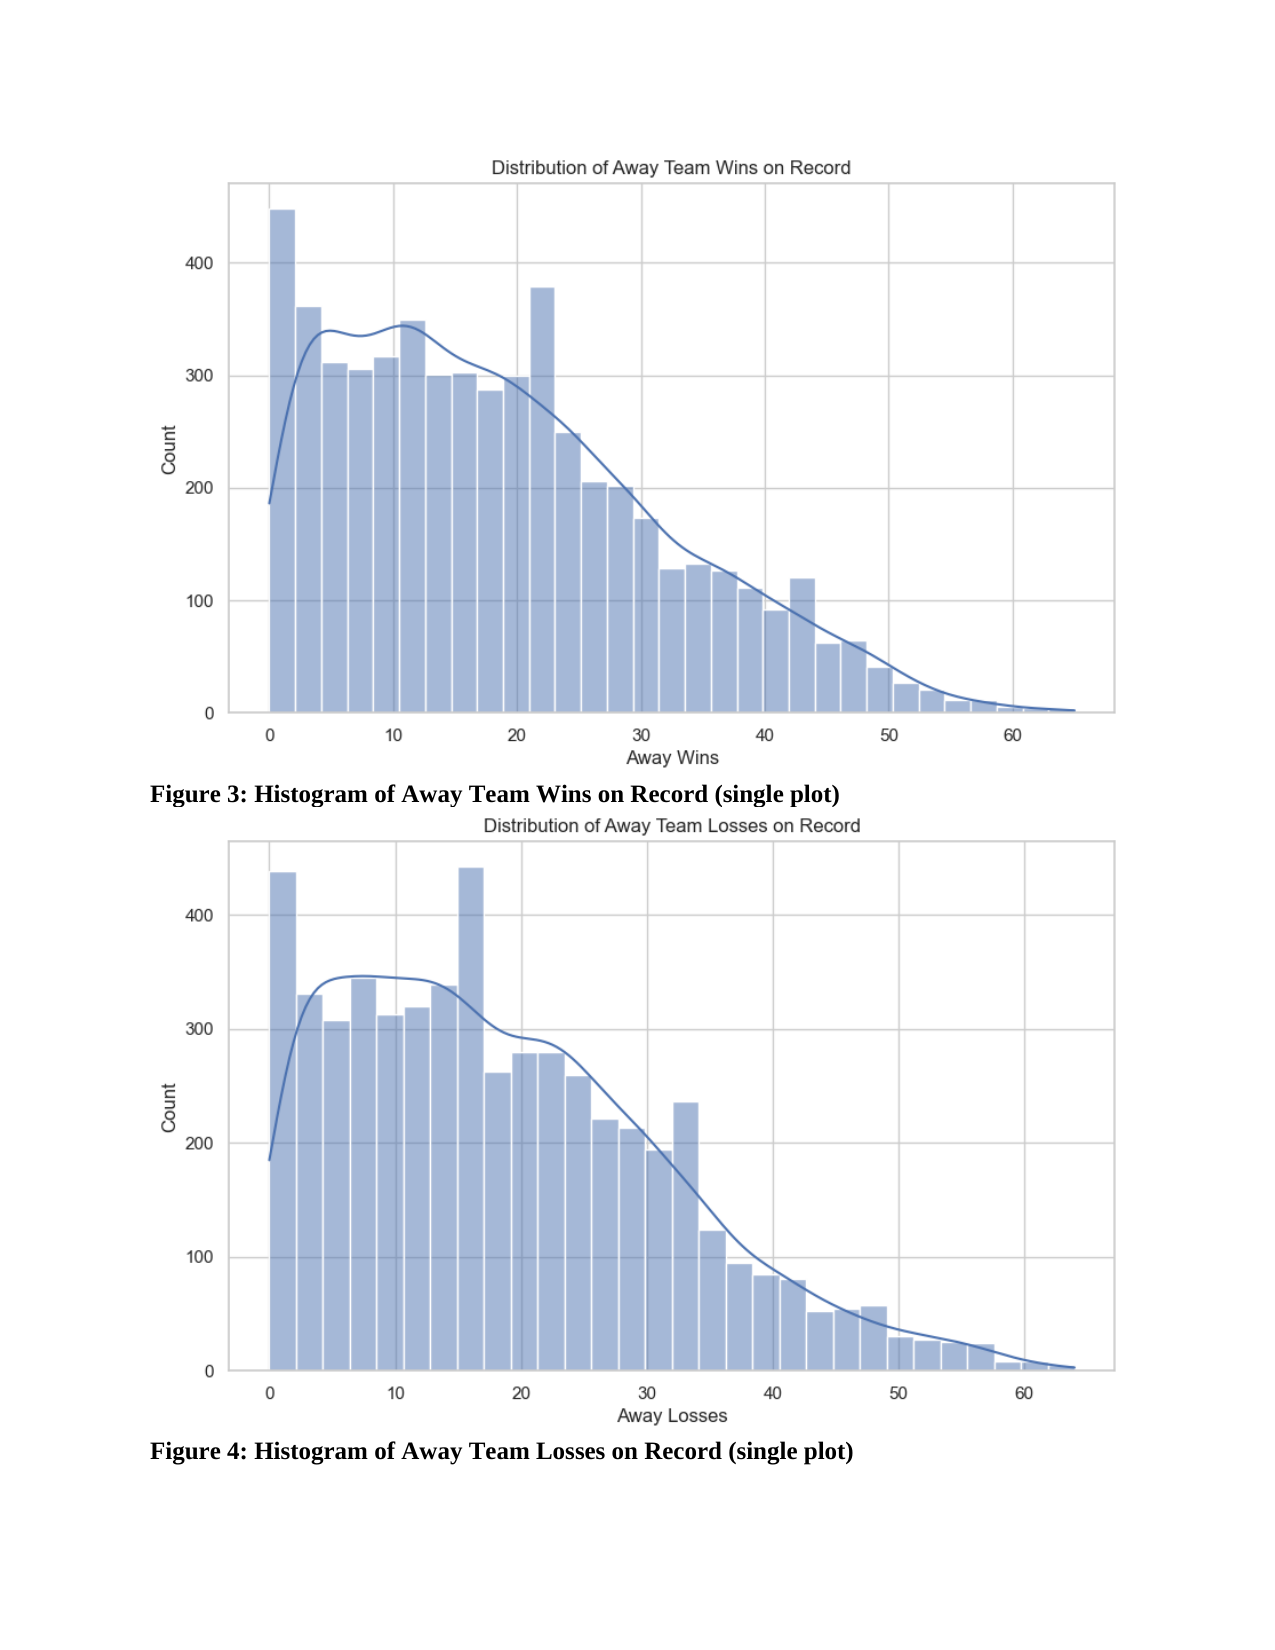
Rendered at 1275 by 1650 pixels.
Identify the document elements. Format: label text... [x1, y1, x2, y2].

text Figure 3: Histogram of Away Team Wins on Record (single plot) [150, 779, 1125, 807]
picture [150, 150, 1125, 779]
text Figure 4: Histogram of Away Team Losses on Record (single plot) [150, 1437, 1125, 1465]
picture [150, 807, 1125, 1437]
